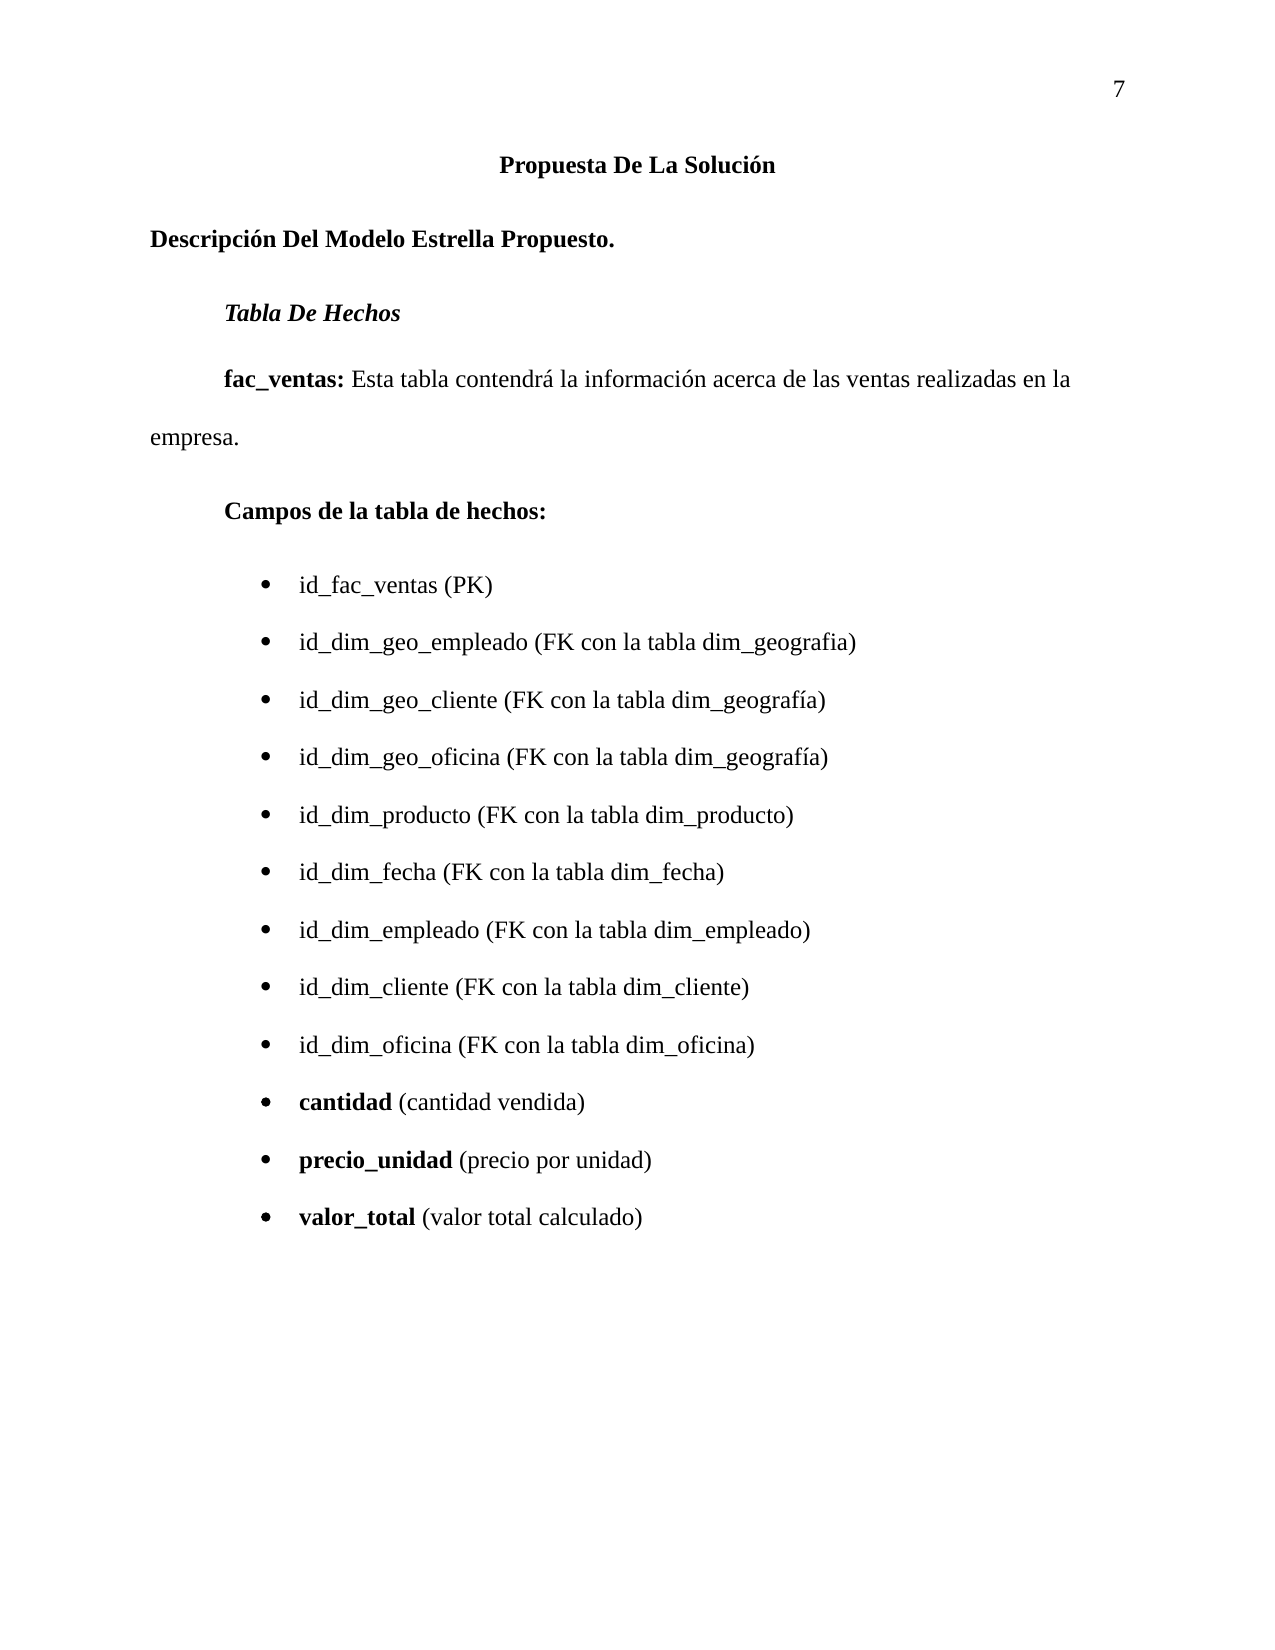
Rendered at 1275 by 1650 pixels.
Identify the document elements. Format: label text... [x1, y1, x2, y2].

subtitle Propuesta De La Solución [150, 150, 1125, 179]
list precio_unidad (precio por unidad) [261, 1145, 1125, 1174]
list id_dim_oficina (FK con la tabla dim_oficina) [261, 1030, 1125, 1059]
list cantidad (cantidad vendida) [261, 1087, 1125, 1116]
subtitle Descripción Del Modelo Estrella Propuesto. [150, 224, 1125, 253]
list id_dim_cliente (FK con la tabla dim_cliente) [261, 972, 1125, 1001]
list id_dim_fecha (FK con la tabla dim_fecha) [261, 857, 1125, 886]
list id_dim_geo_cliente (FK con la tabla dim_geografía) [261, 685, 1125, 714]
list id_dim_producto (FK con la tabla dim_producto) [261, 800, 1125, 829]
list valor_total (valor total calculado) [261, 1202, 1125, 1231]
list id_dim_empleado (FK con la tabla dim_empleado) [261, 915, 1125, 944]
text Campos de la tabla de hechos: [150, 496, 1125, 524]
list id_dim_geo_empleado (FK con la tabla dim_geografia) [261, 627, 1125, 656]
text fac_ventas: Esta tabla contendrá la información acerca de las ventas realizadas en la empresa. [150, 364, 1125, 450]
list id_fac_ventas (PK) [261, 570, 1125, 599]
subtitle Tabla De Hechos [150, 298, 1125, 327]
list id_dim_geo_oficina (FK con la tabla dim_geografía) [261, 742, 1125, 771]
